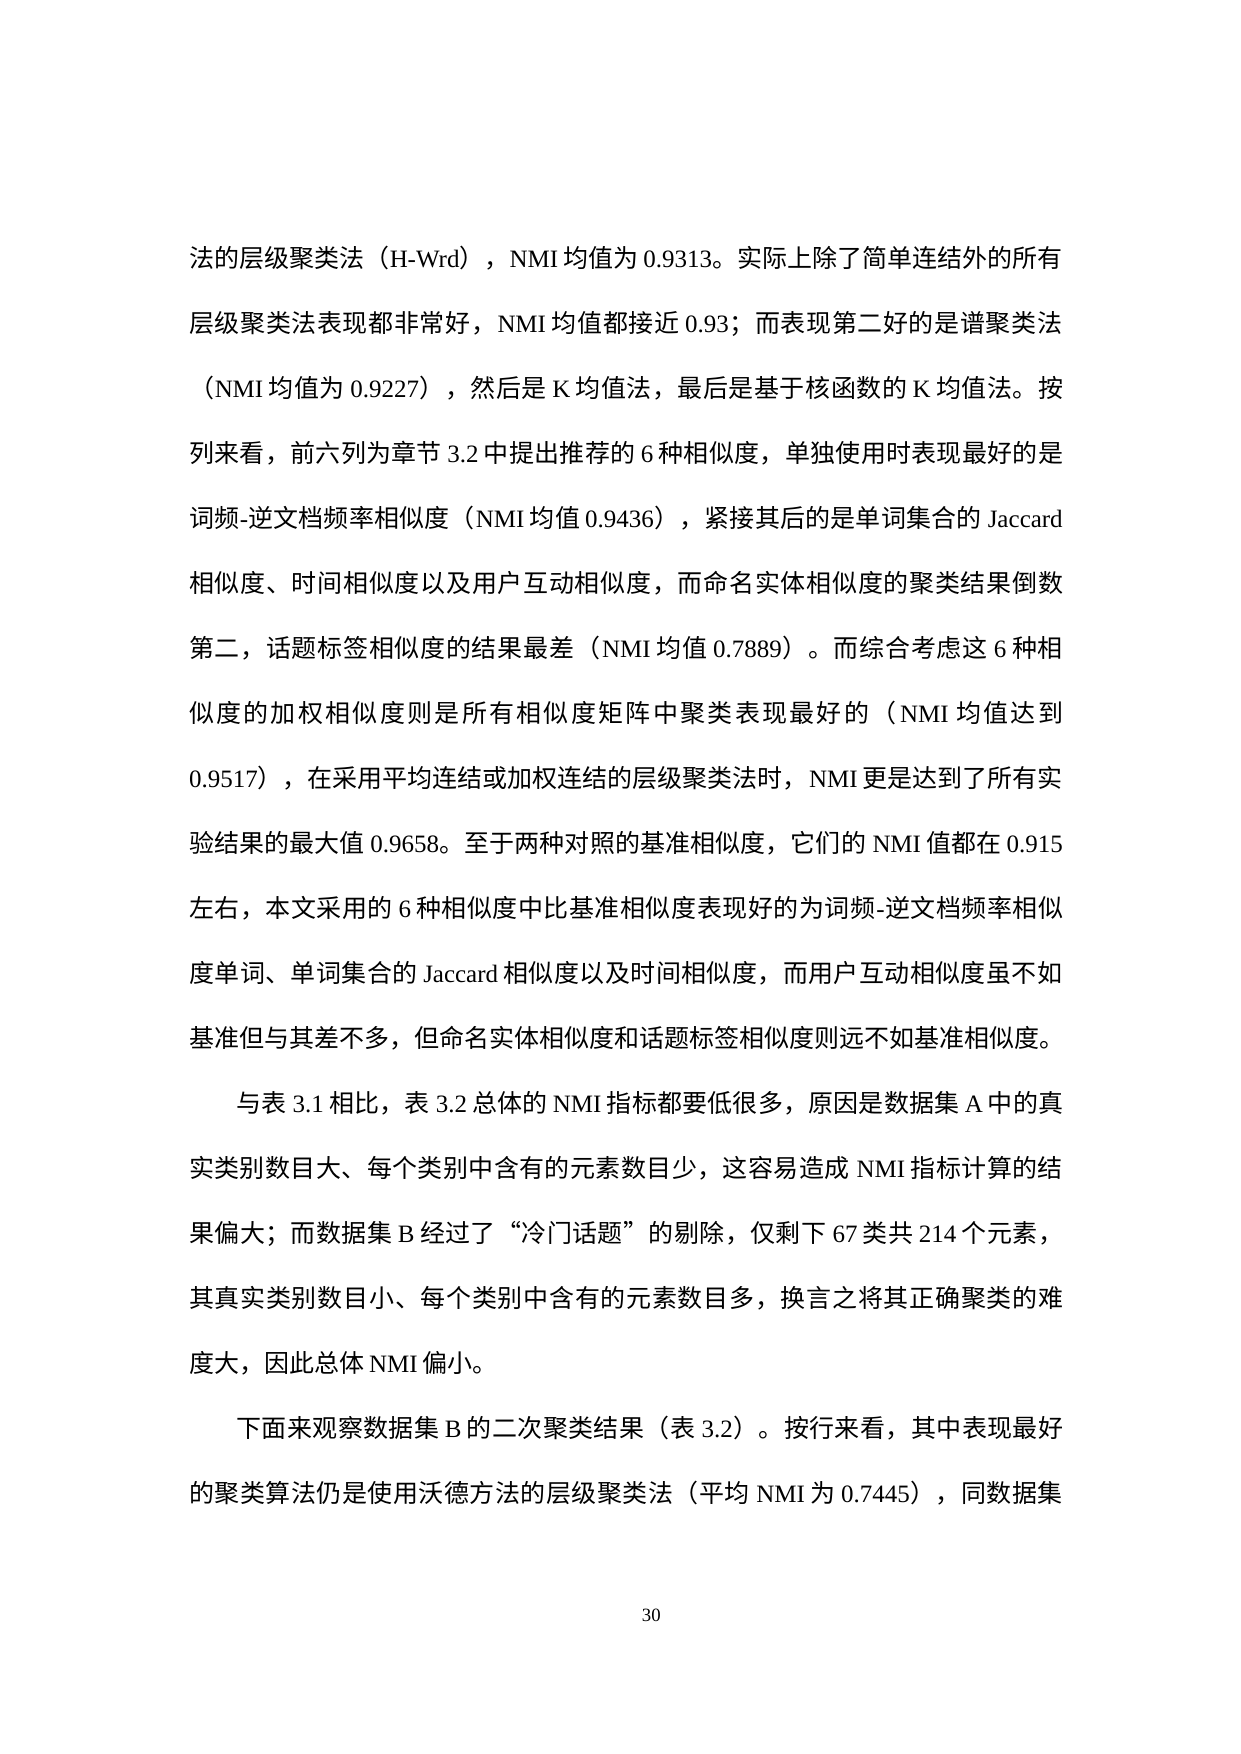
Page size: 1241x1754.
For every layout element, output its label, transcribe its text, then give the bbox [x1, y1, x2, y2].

text 与表 3.1相比，表 3.2总体的NMI指标都要低很多，原因是数据集A中的真实类别数目大、每个类别中含有的元素数目少，这容易造成NMI指标计算的结果偏大；而数据集B经过了“冷门话题”的剔除，仅剩下67类共214个元素，其真实类别数目小、每个类别中含有的元素数目多，换言之将其正确聚类的难度大，因此总体NMI偏小。 [189, 1069, 1063, 1394]
